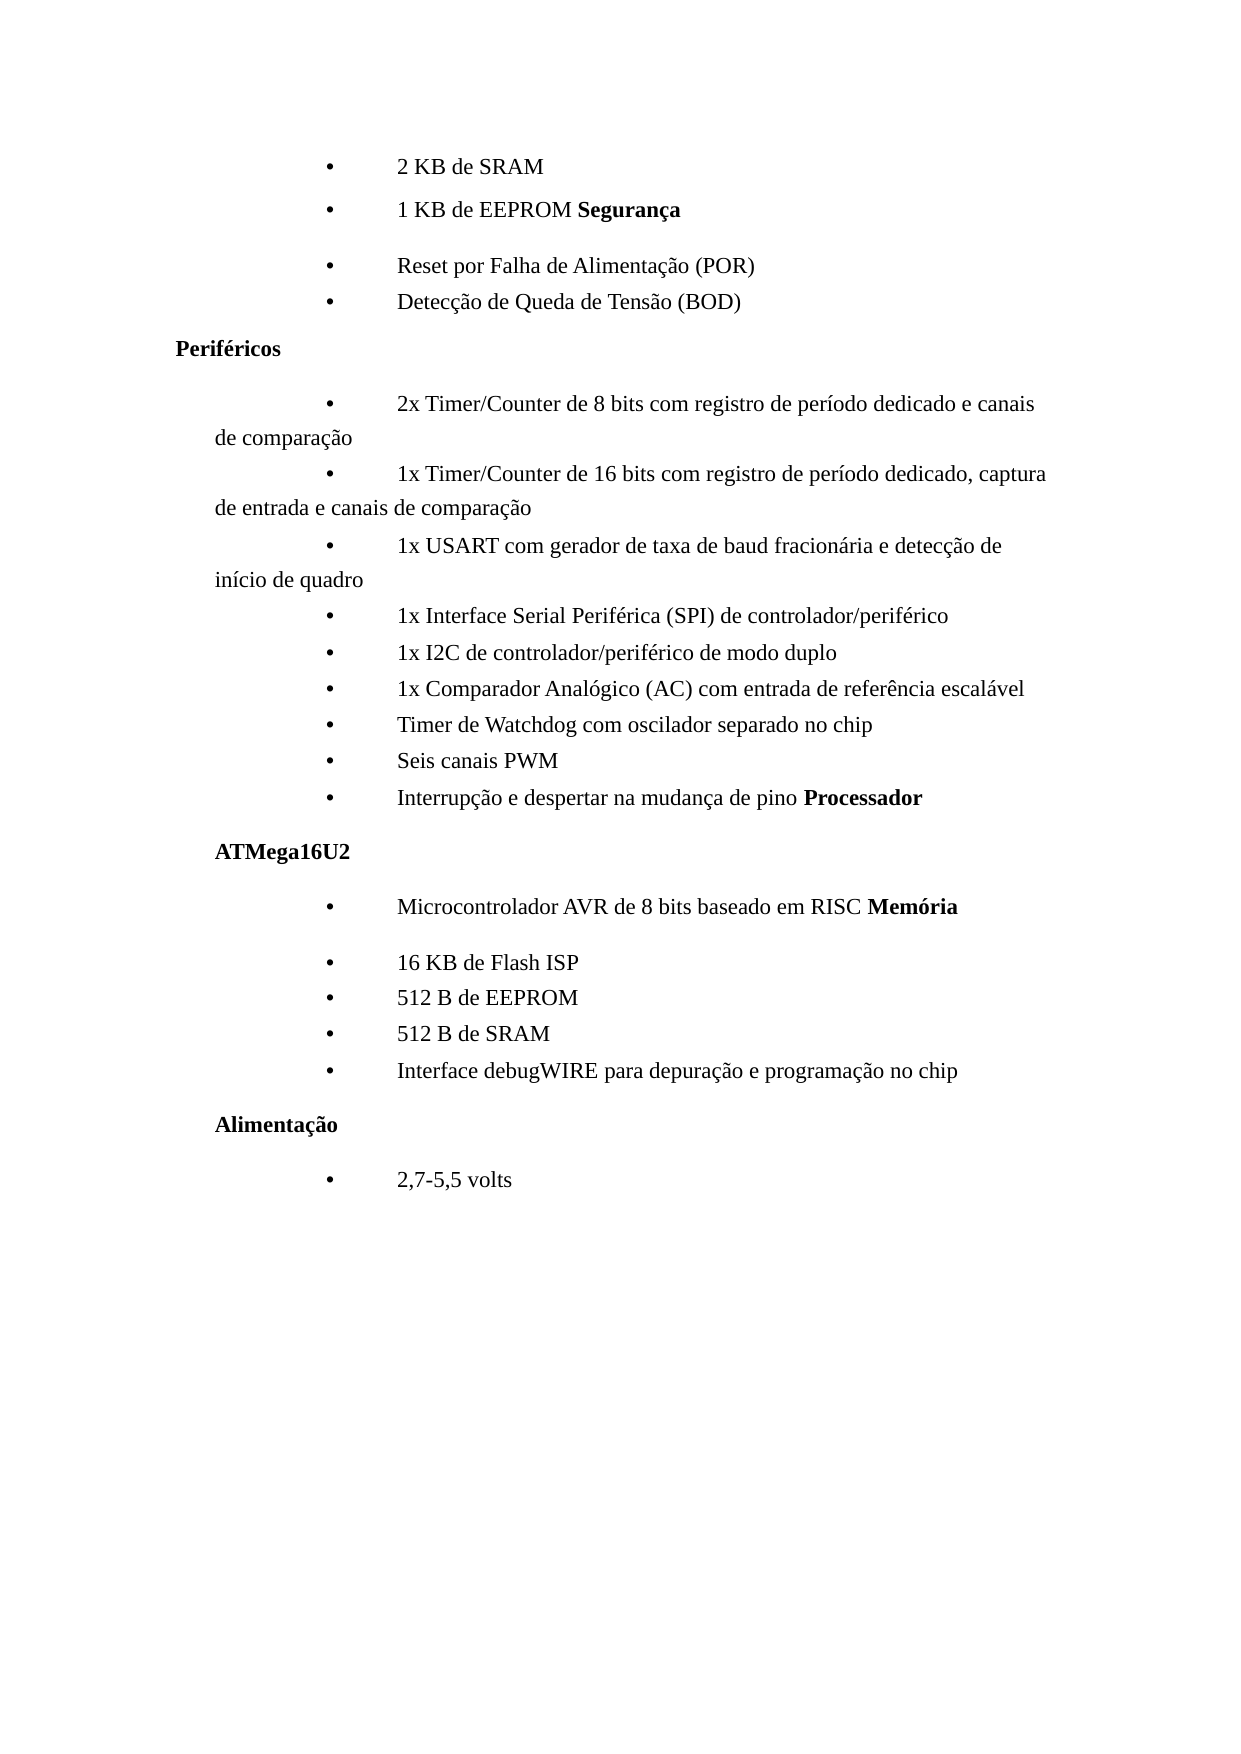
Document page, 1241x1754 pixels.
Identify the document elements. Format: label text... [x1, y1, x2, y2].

list 1x Interface Serial Periférica (SPI) de controlador/periférico [326, 602, 1061, 628]
list Interface debugWIRE para depuração e programação no chip [326, 1057, 1061, 1083]
list 512 B de EEPROM [326, 984, 1061, 1011]
list Timer de Watchdog com oscilador separado no chip [326, 711, 1061, 738]
list Seis canais PWM [326, 747, 1061, 774]
text ATMega16U2 [214, 838, 1068, 864]
list 512 B de SRAM [326, 1020, 1061, 1047]
list 1x USART com gerador de taxa de baud fracionária e detecção de [326, 532, 1061, 559]
list 2,7-5,5 volts [326, 1166, 1061, 1192]
list 2 KB de SRAM [326, 153, 1061, 179]
text Periféricos [175, 335, 1068, 361]
text início de quadro [214, 567, 1061, 593]
list 1x Timer/Counter de 16 bits com registro de período dedicado, captura [326, 460, 1061, 486]
list 1 KB de EEPROM Segurança [326, 196, 1061, 223]
text Alimentação [214, 1111, 1068, 1138]
list Reset por Falha de Alimentação (POR) [326, 252, 1061, 278]
list Detecção de Queda de Tensão (BOD) [326, 288, 1061, 314]
list 2x Timer/Counter de 8 bits com registro de período dedicado e canais [326, 390, 1061, 416]
text de entrada e canais de comparação [214, 494, 1061, 520]
list Interrupção e despertar na mudança de pino Processador [326, 783, 1061, 810]
list 1x I2C de controlador/periférico de modo duplo [326, 638, 1061, 665]
list Microcontrolador AVR de 8 bits baseado em RISC Memória [326, 893, 1061, 919]
text de comparação [214, 424, 1061, 451]
list 16 KB de Flash ISP [326, 948, 1061, 975]
list 1x Comparador Analógico (AC) com entrada de referência escalável [326, 675, 1061, 701]
